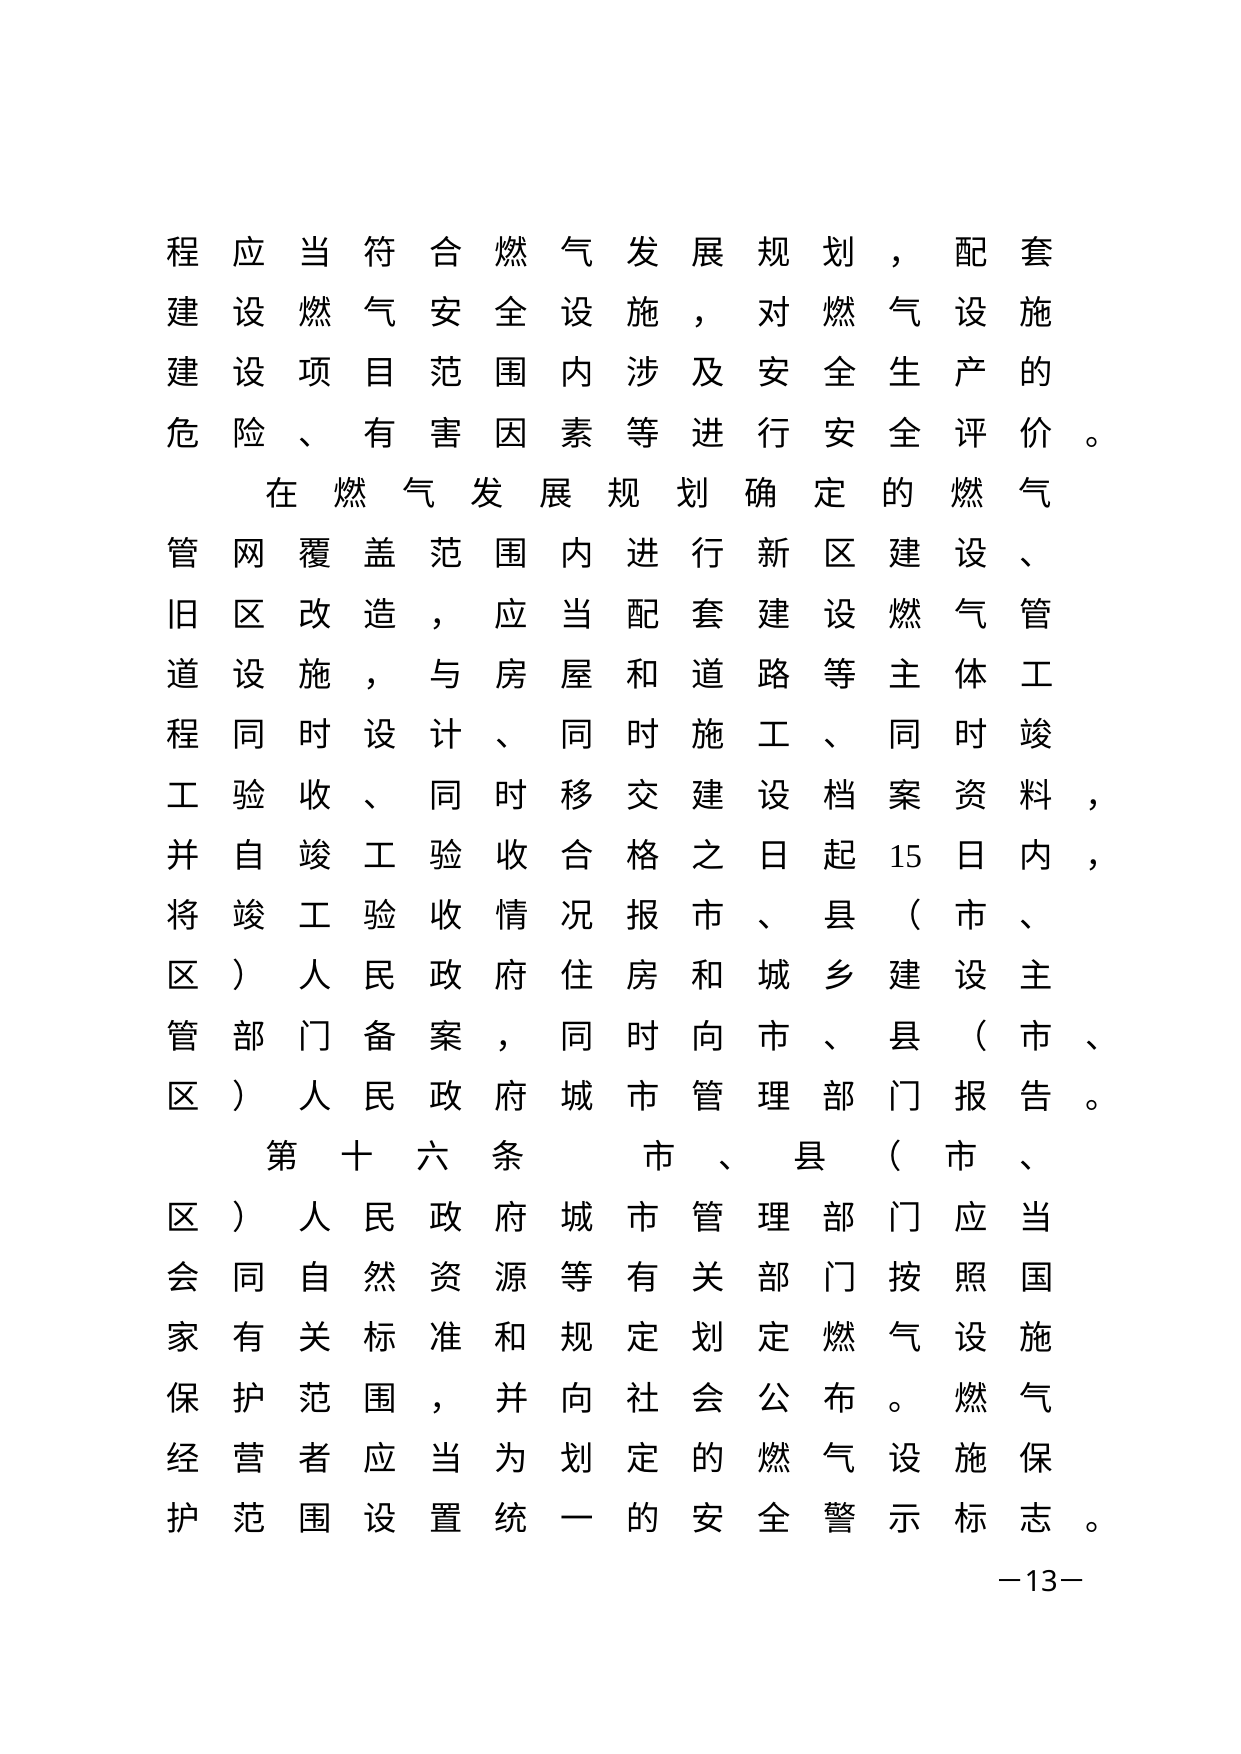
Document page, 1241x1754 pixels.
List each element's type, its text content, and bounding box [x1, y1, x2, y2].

text 第十六条 市、县（市、区）人民政府城市管理部门应当会同自然资源等有关部门按照国家有关标准和规定划定燃气设施保护范围，并向社会公布。燃气经营者应当为划定的燃气设施保护范围设置统一的安全警示标志。 [167, 1124, 1085, 1546]
text 第十五条 燃气设施建设工程应当符合燃气发展规划，配套建设燃气安全设施，对燃气设施建设项目范围内涉及安全生产的危险、有害因素等进行安全评价。 [167, 219, 1085, 461]
text 在燃气发展规划确定的燃气管网覆盖范围内进行新区建设、旧区改造，应当配套建设燃气管道设施，与房屋和道路等主体工程同时设计、同时施工、同时竣工验收、同时移交建设档案资料，并自竣工验收合格之日起15日内，将竣工验收情况报市、县（市、区）人民政府住房和城乡建设主管部门备案，同时向市、县（市、区）人民政府城市管理部门报告。 [167, 461, 1085, 1124]
